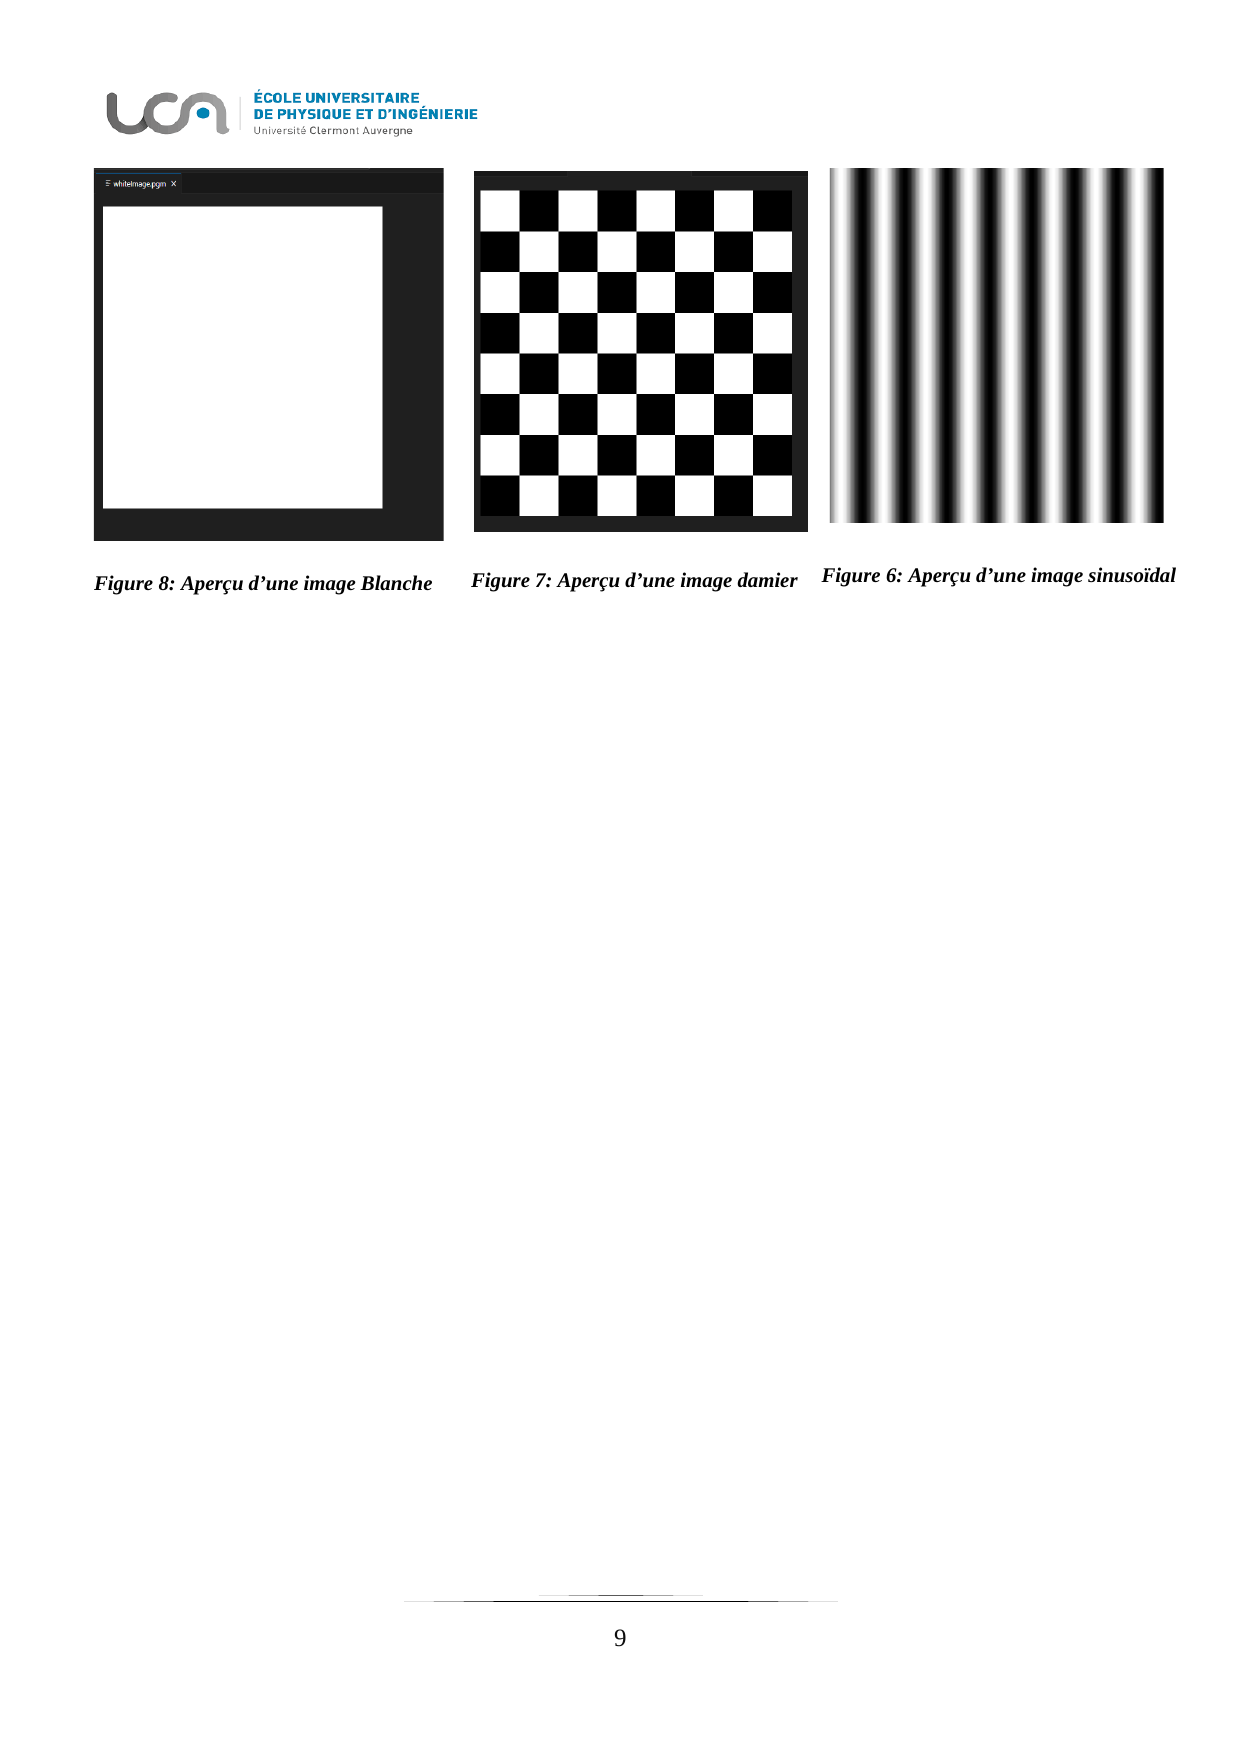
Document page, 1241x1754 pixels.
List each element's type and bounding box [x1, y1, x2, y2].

picture [829, 168, 1164, 522]
picture [76, 68, 508, 144]
picture [93, 168, 443, 540]
picture [473, 171, 808, 531]
